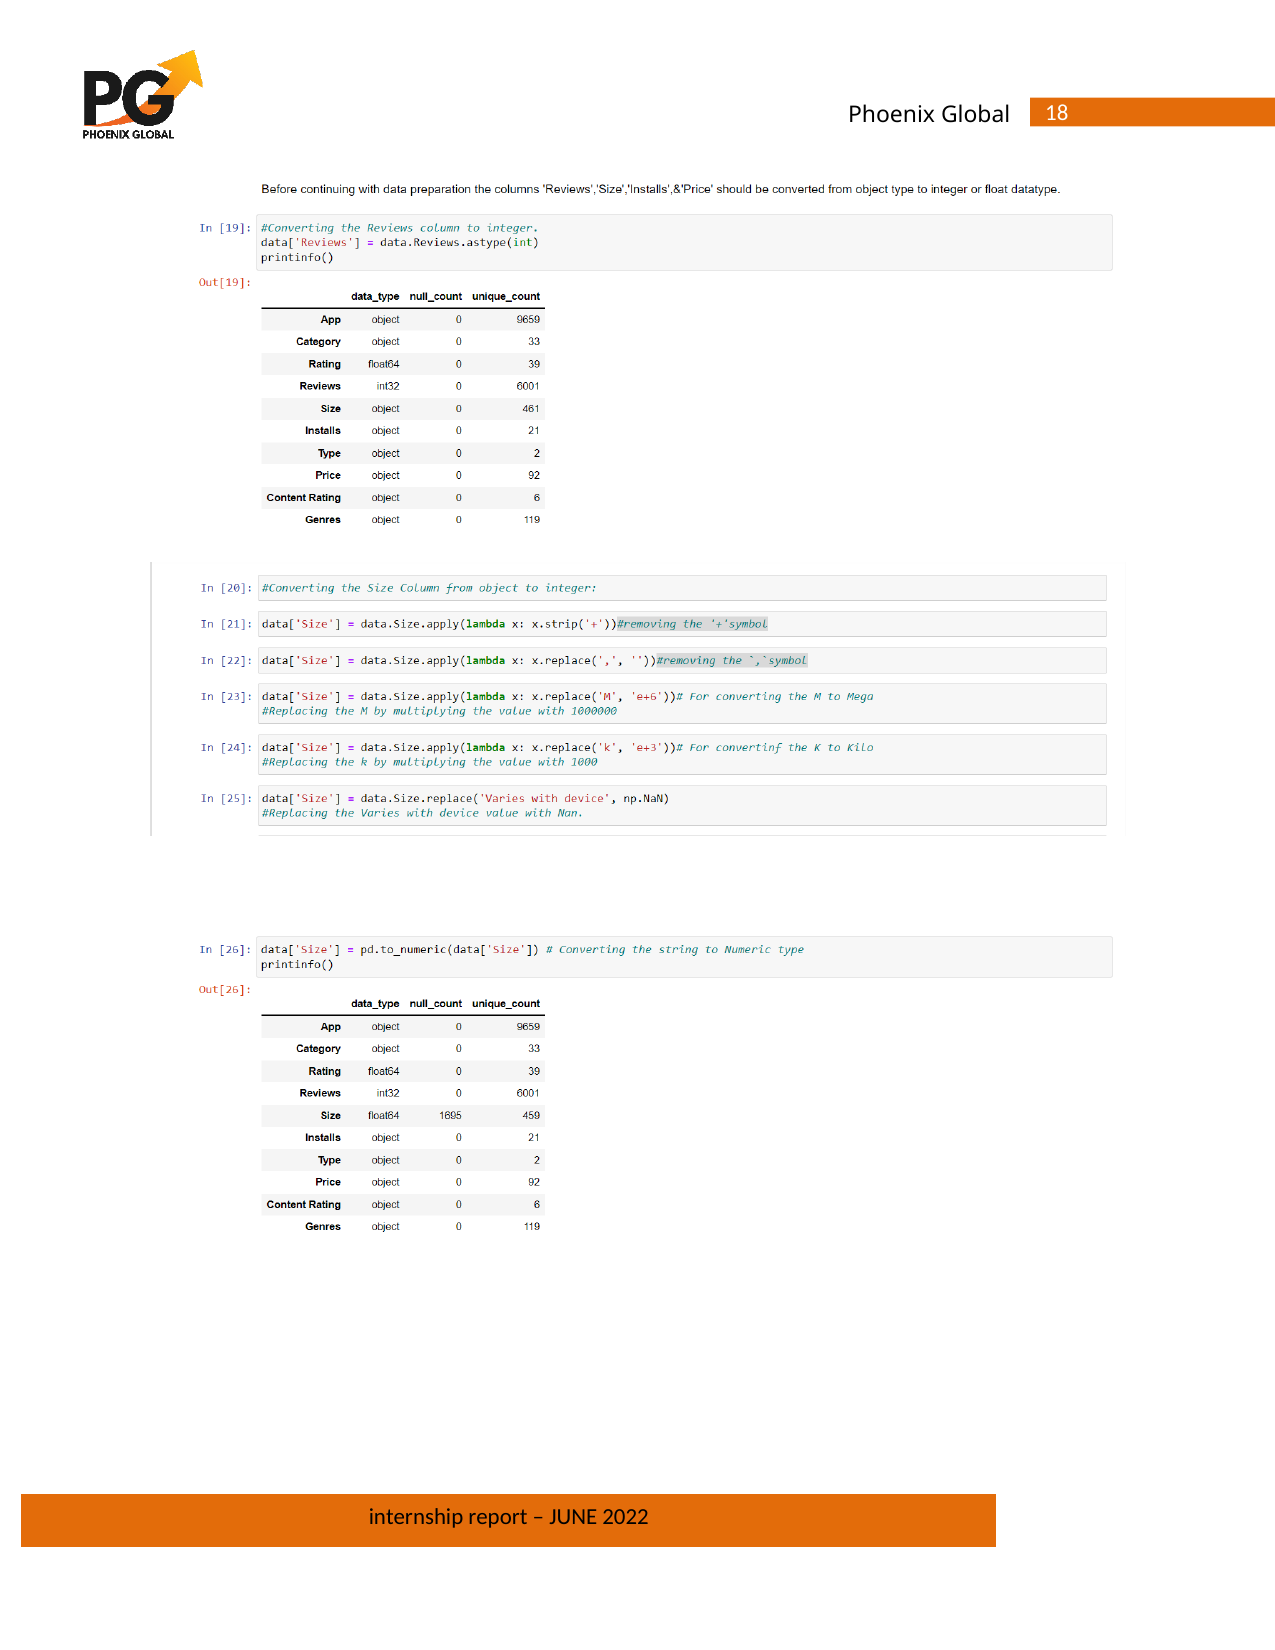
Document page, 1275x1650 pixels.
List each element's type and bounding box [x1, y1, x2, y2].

picture [150, 931, 1125, 1251]
picture [150, 171, 1125, 538]
picture [82, 48, 203, 143]
picture [150, 562, 1125, 836]
